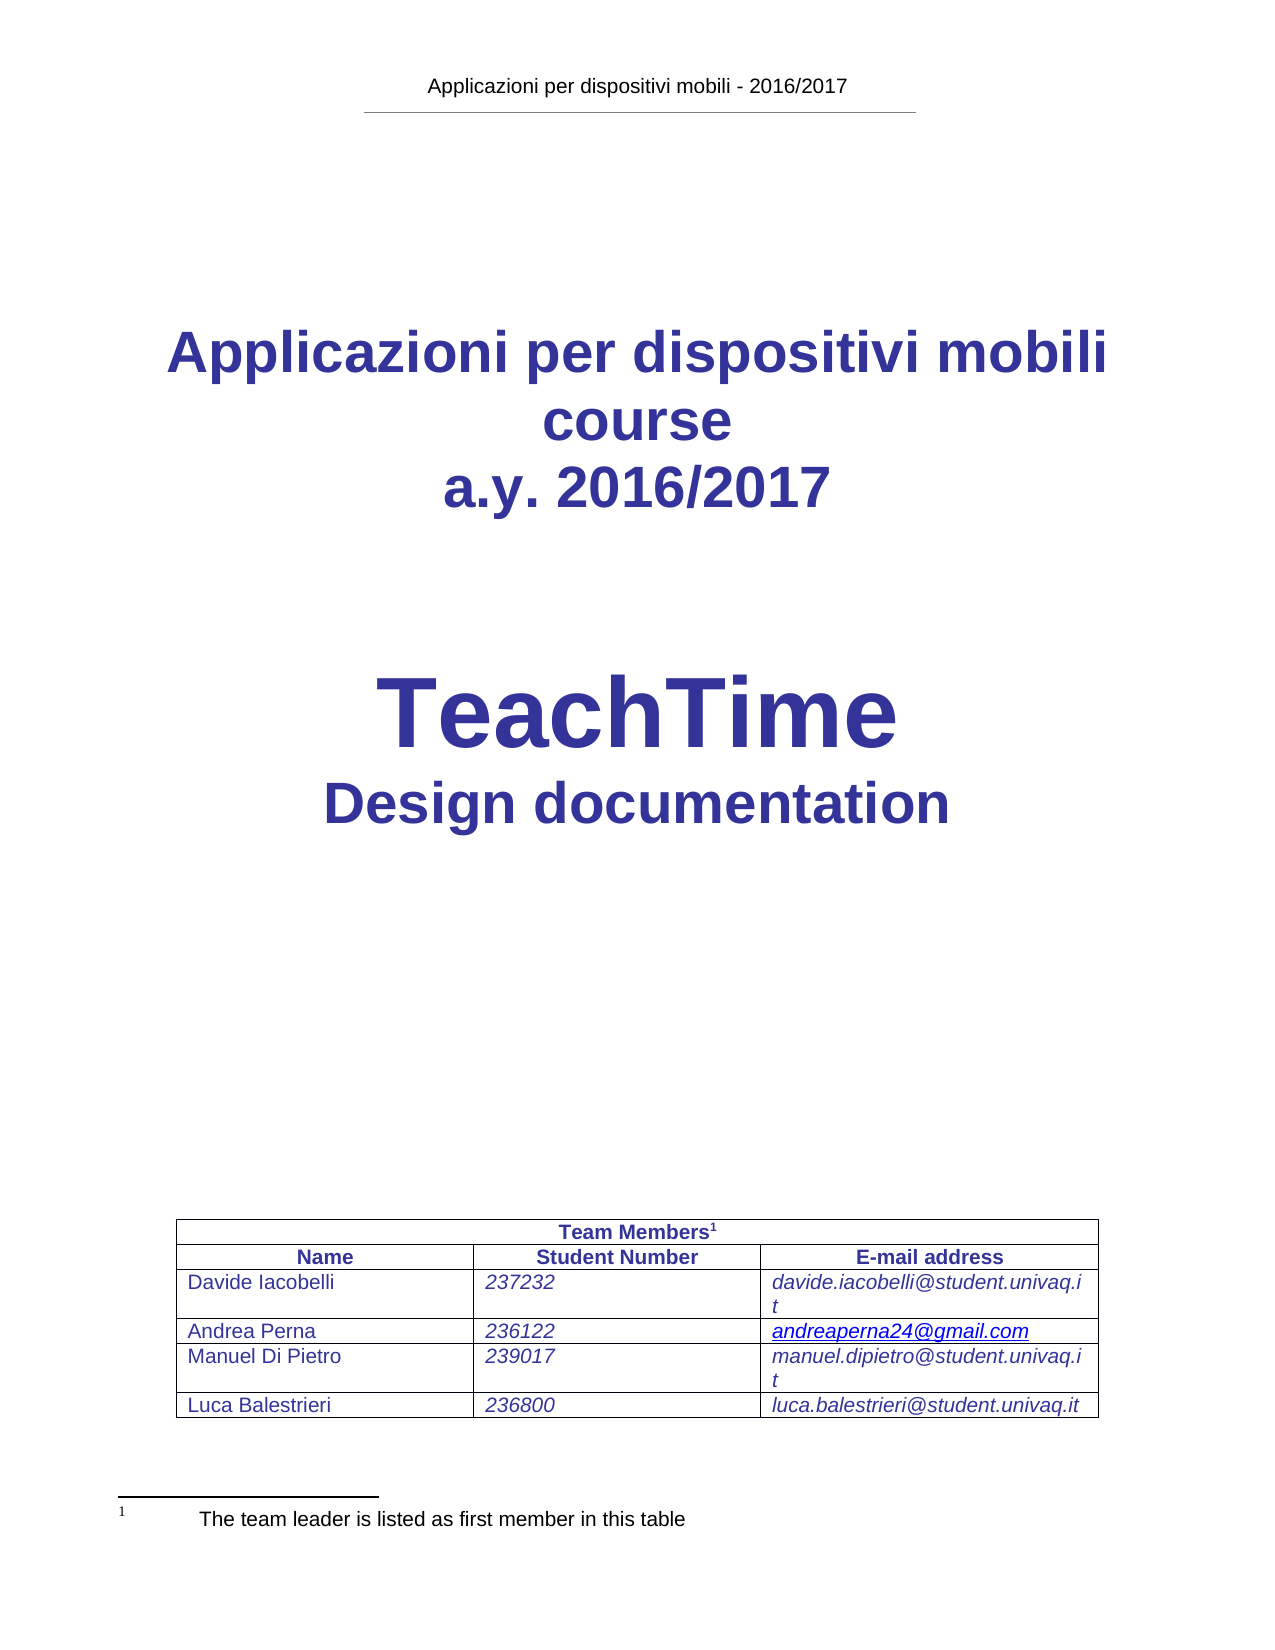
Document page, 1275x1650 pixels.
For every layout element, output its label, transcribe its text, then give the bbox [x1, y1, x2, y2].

table_cell Manuel Di Pietro [177, 1344, 473, 1392]
text a.y. 2016/2017 [118, 452, 1157, 519]
table_cell luca.balestrieri@student.univaq.it [761, 1393, 1098, 1417]
table_cell 236800 [474, 1393, 760, 1417]
table_cell andreaperna24@gmail.com [761, 1319, 1098, 1343]
table_header Team Members [177, 1220, 1098, 1244]
table_cell 237232 [474, 1270, 760, 1318]
table_cell Name [177, 1245, 473, 1269]
table_cell Luca Balestrieri [177, 1393, 473, 1417]
text Design documentation [118, 768, 1157, 836]
table_cell manuel.dipietro@student.univaq.it [761, 1344, 1098, 1392]
text Applicazioni per dispositivi mobili [118, 318, 1157, 385]
table_cell davide.iacobelli@student.univaq.it [761, 1270, 1098, 1318]
table_cell Davide Iacobelli [177, 1270, 473, 1318]
table_cell 236122 [474, 1319, 760, 1343]
text TeachTime [118, 653, 1157, 768]
table_cell 239017 [474, 1344, 760, 1392]
table_cell Student Number [474, 1245, 760, 1269]
table_cell Andrea Perna [177, 1319, 473, 1343]
text course [118, 385, 1157, 452]
table_cell E-mail address [761, 1245, 1098, 1269]
